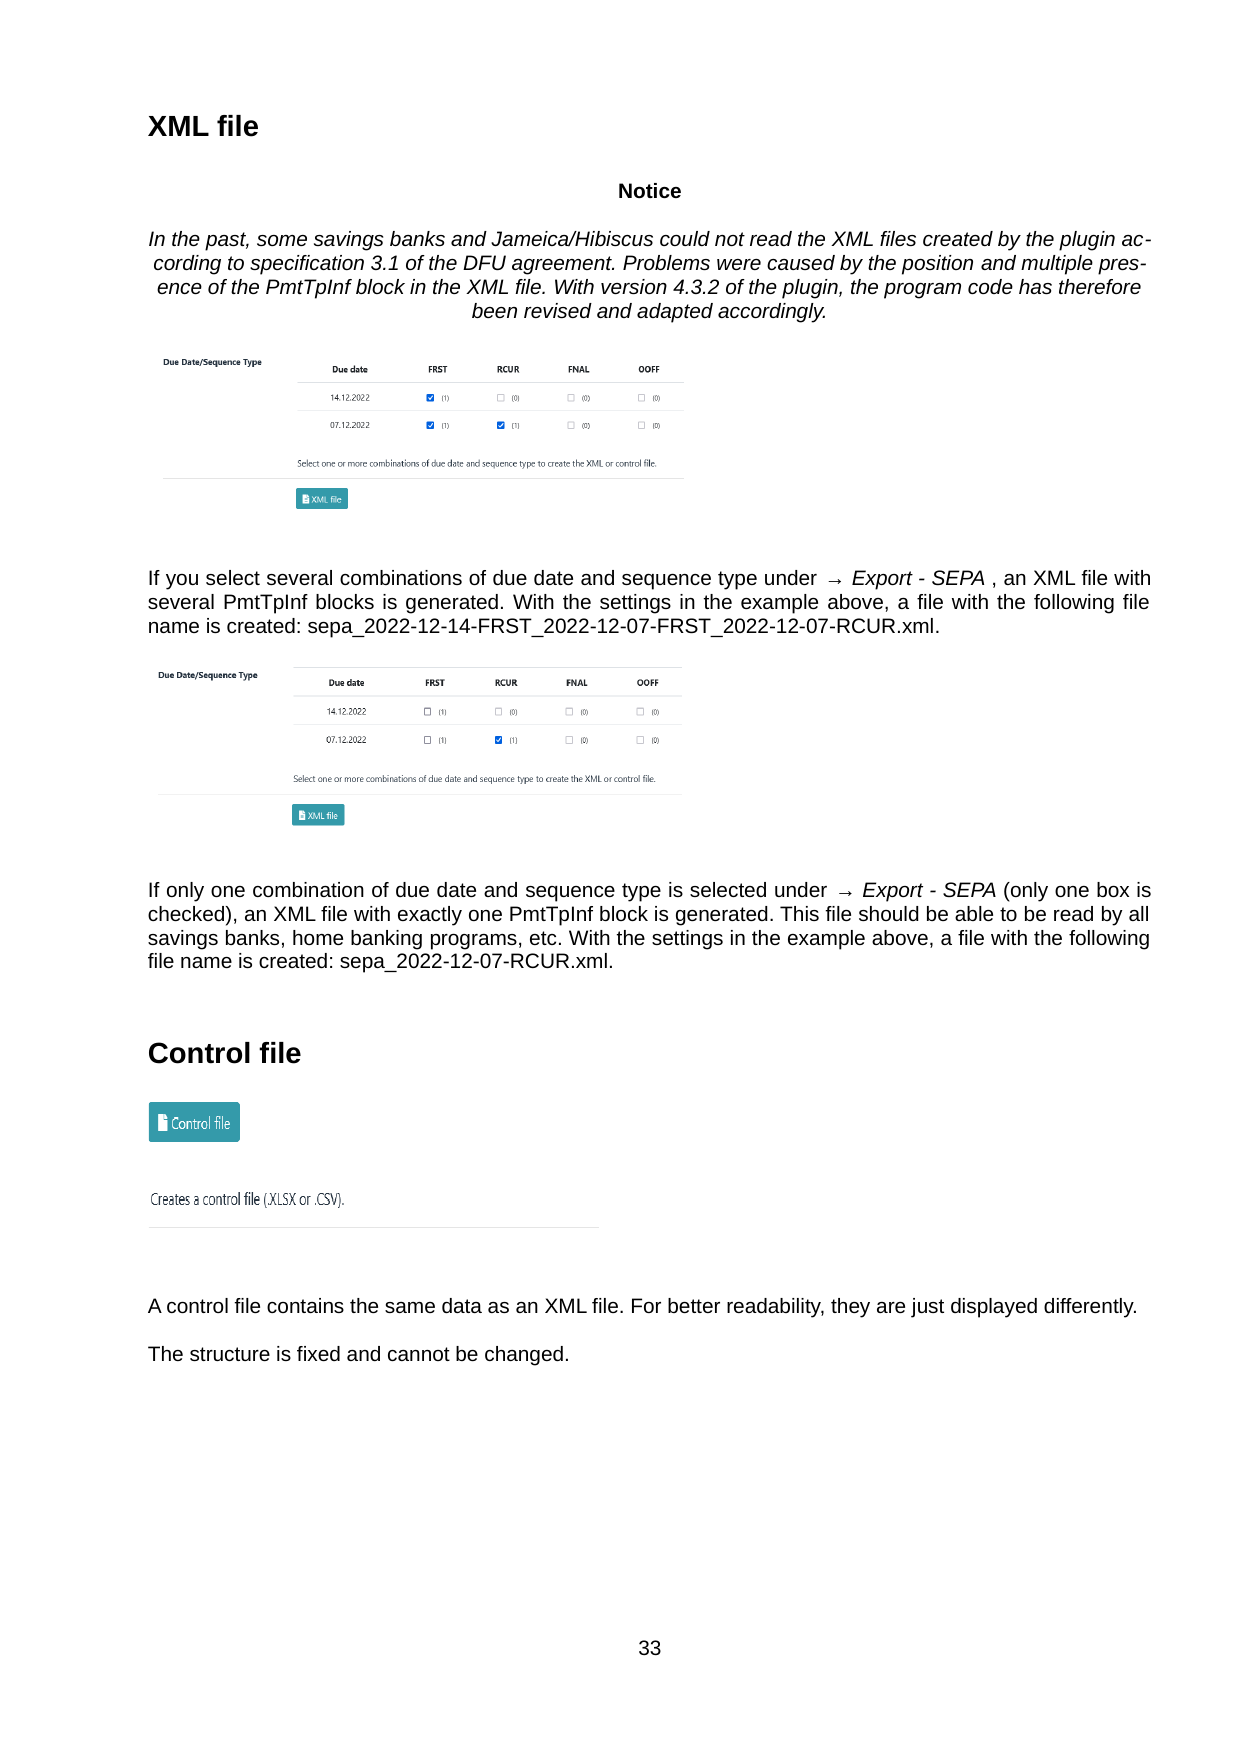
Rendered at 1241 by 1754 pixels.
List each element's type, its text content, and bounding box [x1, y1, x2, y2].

list If you select several combinations of due date and sequence type under → Export - SEPA , an XML file with several PmtTpInf blocks is generated. With the settings in the example above, a file with the following file name is created: sepa_2022-12-14-FRST_2022-12-07-FRST_2022-12-07-RCUR.xml. [148, 566, 1152, 638]
list If only one combination of due date and sequence type is selected under → Export - SEPA (only one box is checked), an XML file with exactly one PmtTpInf block is generated. This file should be able to be read by all savings banks, home banking programs, etc. With the settings in the example above, a file with the following file name is created: sepa_2022-12-07-RCUR.xml. [148, 877, 1152, 973]
list A control file contains the same data as an XML file. For better readability, they are just displayed differently. [148, 1294, 1152, 1318]
picture [155, 355, 687, 518]
picture [148, 1102, 599, 1234]
list The structure is fixed and cannot be changed. [148, 1342, 1152, 1366]
subtitle XML file [148, 109, 1152, 143]
subtitle Control file [148, 1036, 1152, 1069]
picture [150, 667, 682, 830]
list In the past, some savings banks and Jameica/Hibiscus could not read the XML files created by the plugin according to specification 3.1 of the DFU agreement. Problems were caused by the position and multiple presence of the PmtTpInf block in the XML file. With version 4.3.2 of the plugin, the program code has therefore been revised and adapted accordingly. [148, 227, 1152, 323]
list Notice [148, 179, 1152, 203]
